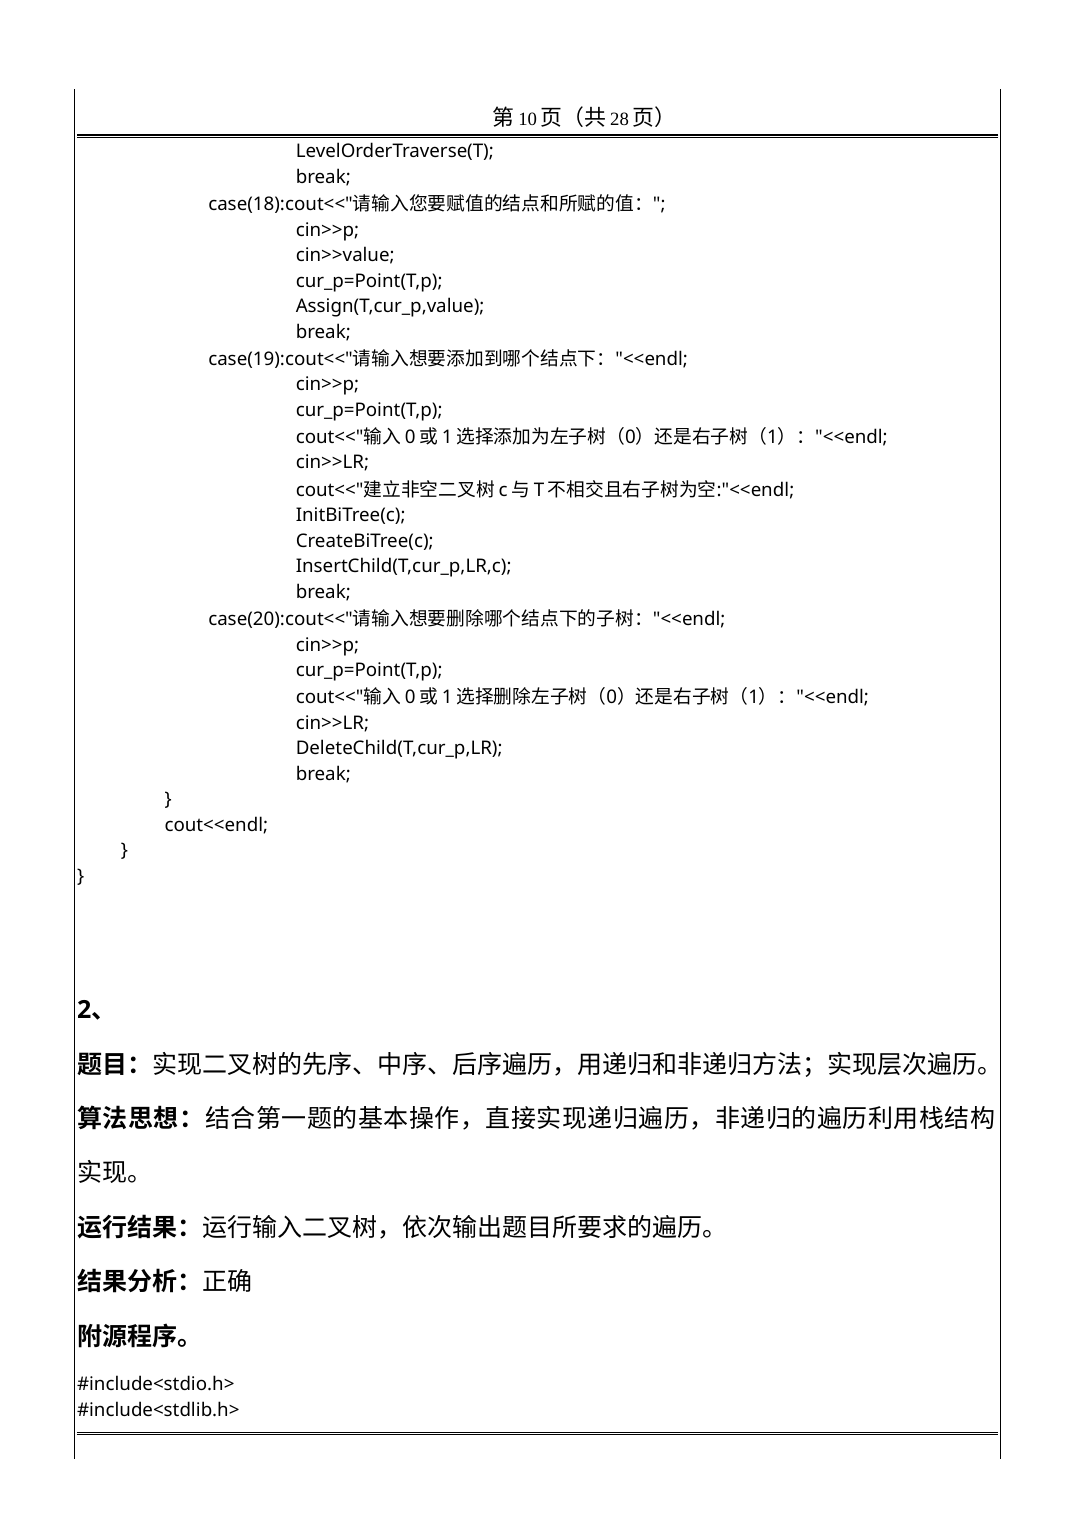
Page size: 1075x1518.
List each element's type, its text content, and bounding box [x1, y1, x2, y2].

text } [77, 837, 998, 862]
text } [77, 786, 998, 811]
text cin>>p; [77, 216, 998, 241]
text #include<stdlib.h> [77, 1396, 998, 1421]
text cur_p=Point(T,p); [77, 656, 998, 682]
text InsertChild(T,cur_p,LR,c); [77, 553, 998, 578]
text cout<<"建立非空二叉树c与T不相交且右子树为空:"<<endl; [77, 474, 998, 502]
text break; [77, 578, 998, 604]
text cout<<"输入0或1选择删除左子树（0）还是右子树（1）："<<endl; [77, 682, 998, 709]
text cin>>LR; [77, 709, 998, 734]
text 运行结果：运行输入二叉树，依次输出题目所要求的遍历。 [77, 1207, 998, 1243]
text cin>>p; [77, 631, 998, 656]
text CreateBiTree(c); [77, 527, 998, 553]
text cout<<endl; [77, 811, 998, 837]
text DeleteChild(T,cur_p,LR); [77, 734, 998, 760]
text case(19):cout<<"请输入想要添加到哪个结点下："<<endl; [77, 343, 998, 371]
text cin>>p; [77, 371, 998, 396]
text } [77, 862, 998, 888]
text InitBiTree(c); [77, 502, 998, 527]
text cur_p=Point(T,p); [77, 267, 998, 292]
text cur_p=Point(T,p); [77, 396, 998, 422]
text cin>>LR; [77, 449, 998, 474]
text 算法思想：结合第一题的基本操作，直接实现递归遍历，非递归的遍历利用栈结构实现。 [77, 1098, 998, 1189]
text #include<stdio.h> [77, 1370, 998, 1396]
text case(20):cout<<"请输入想要删除哪个结点下的子树："<<endl; [77, 604, 998, 631]
text cin>>value; [77, 241, 998, 267]
text 附源程序。 [77, 1316, 998, 1352]
text LevelOrderTraverse(T); [77, 138, 998, 163]
text break; [77, 760, 998, 786]
text cout<<"输入0或1选择添加为左子树（0）还是右子树（1）："<<endl; [77, 422, 998, 449]
text break; [77, 163, 998, 189]
text 题目：实现二叉树的先序、中序、后序遍历，用递归和非递归方法；实现层次遍历。 [77, 1044, 998, 1080]
text 结果分析：正确 [77, 1262, 998, 1298]
text break; [77, 318, 998, 343]
text case(18):cout<<"请输入您要赋值的结点和所赋的值："; [77, 189, 998, 216]
text Assign(T,cur_p,value); [77, 292, 998, 318]
text 2、 [77, 990, 998, 1026]
